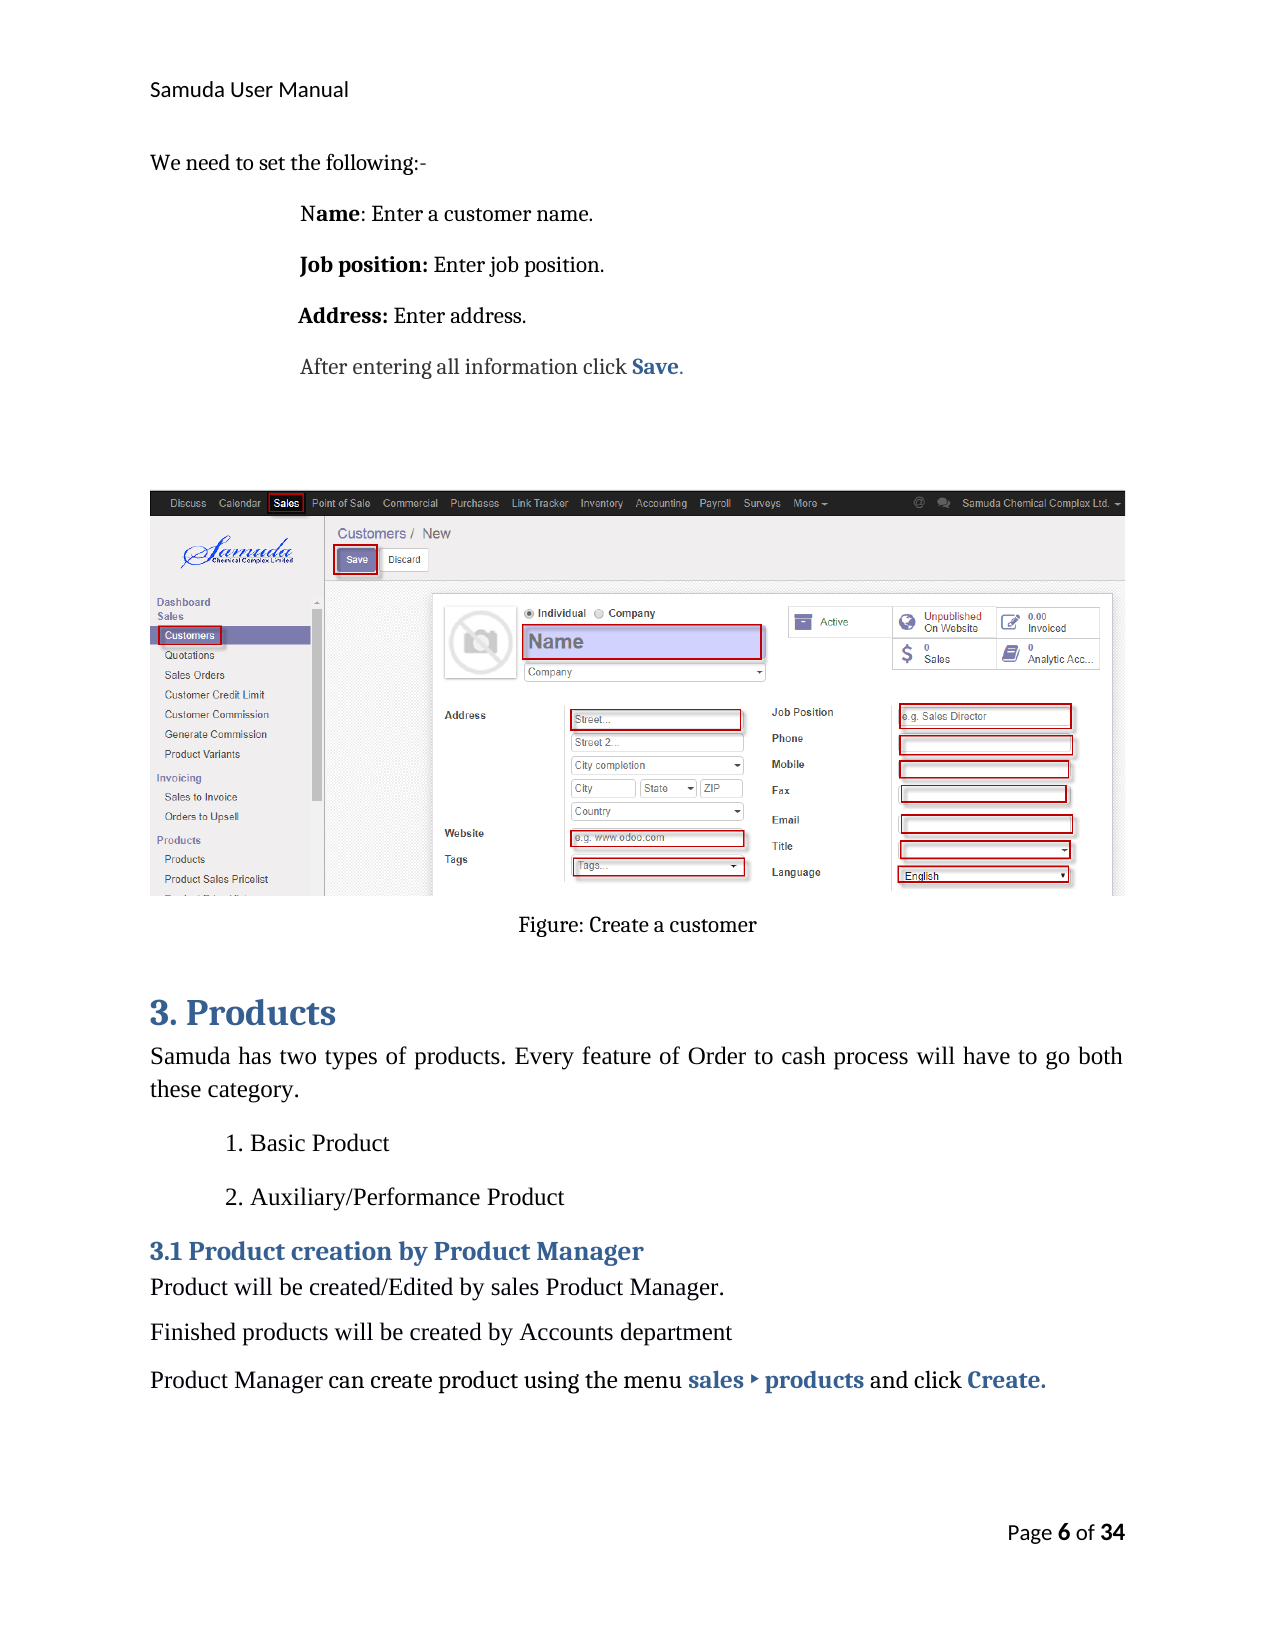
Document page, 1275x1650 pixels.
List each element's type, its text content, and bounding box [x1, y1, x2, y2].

text Samuda has two types of products. Every feature of Order to cash process will have to go both these category. [150, 1041, 1125, 1103]
subtitle 3.1 Product creation by Product Manager [150, 1236, 1125, 1267]
text Product Manager can create product using the menu sales ‣ products and click Create. [759, 1362, 1125, 1396]
text Address: Enter address. [187, 303, 1125, 329]
text 1. Basic Product [187, 1128, 1125, 1157]
text Name: Enter a customer name. [187, 201, 1125, 227]
subtitle 3. Products [150, 992, 1125, 1035]
text Job position: Enter job position. [187, 252, 1125, 278]
text Figure: Create a customer [150, 912, 1125, 938]
text We need to set the following:- [150, 150, 1125, 176]
text Product Manager can create product using the menu sales ‣ products and click Create. [150, 1362, 750, 1396]
text 2. Auxiliary/Performance Product [187, 1182, 1125, 1211]
picture [150, 489, 1125, 896]
text After entering all information click Save. [187, 354, 1125, 381]
text Finished products will be created by Accounts department [150, 1317, 1125, 1346]
text Product will be created/Edited by sales Product Manager. [150, 1272, 1125, 1300]
